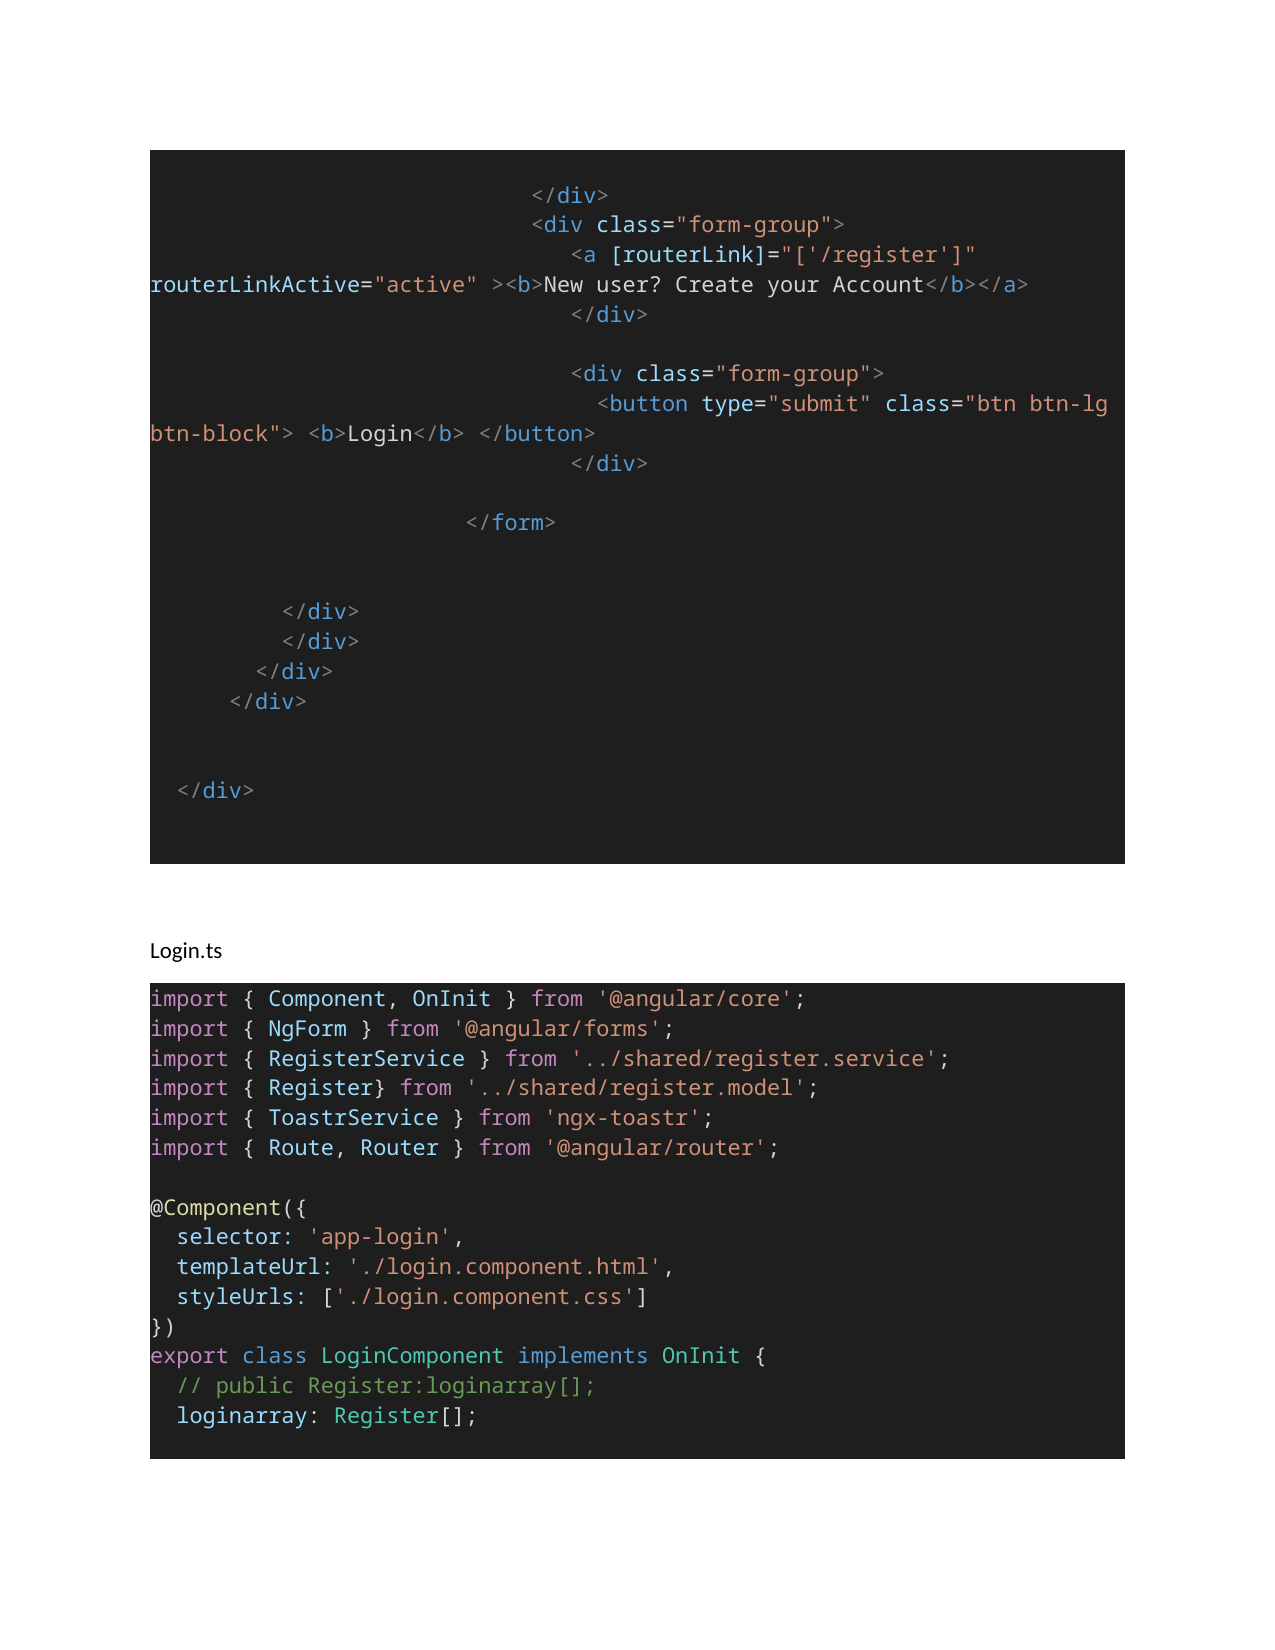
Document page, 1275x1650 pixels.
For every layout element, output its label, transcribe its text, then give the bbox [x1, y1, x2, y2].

text // public Register:loginarray[]; [150, 1370, 1125, 1400]
text </form> [150, 507, 1125, 537]
text loginarray: Register[]; [150, 1400, 1125, 1430]
text templateUrl: './login.component.html', [150, 1251, 1125, 1281]
text import { Component, OnInit } from '@angular/core'; [150, 983, 1125, 1013]
text </div> [150, 626, 1125, 656]
text <div class="form-group"> [150, 209, 1125, 239]
text import { Register} from '../shared/register.model'; [150, 1072, 1125, 1102]
text @Component({ [150, 1192, 1125, 1221]
text export class LoginComponent implements OnInit { [150, 1341, 1125, 1370]
text <button type="submit" class="btn btn-lg btn-block"> <b>Login</b> </button> [150, 388, 1125, 448]
text </div> [150, 299, 1125, 329]
text styleUrls: ['./login.component.css'] [150, 1281, 1125, 1311]
text import { ToastrService } from 'ngx-toastr'; [150, 1102, 1125, 1132]
text </div> [150, 775, 1125, 805]
text </div> [150, 656, 1125, 686]
text <a [routerLink]="['/register']" routerLinkActive="active" ><b>New user? Create your Account</b></a> [150, 239, 1125, 299]
text import { NgForm } from '@angular/forms'; [150, 1013, 1125, 1043]
text </div> [150, 596, 1125, 626]
text </div> [150, 448, 1125, 477]
text import { RegisterService } from '../shared/register.service'; [150, 1043, 1125, 1072]
text selector: 'app-login', [150, 1221, 1125, 1251]
text <div class="form-group"> [150, 358, 1125, 388]
text </div> [150, 686, 1125, 716]
text </div> [150, 180, 1125, 209]
text Login.ts [150, 936, 1125, 964]
text }) [150, 1311, 1125, 1341]
text import { Route, Router } from '@angular/router'; [150, 1132, 1125, 1162]
